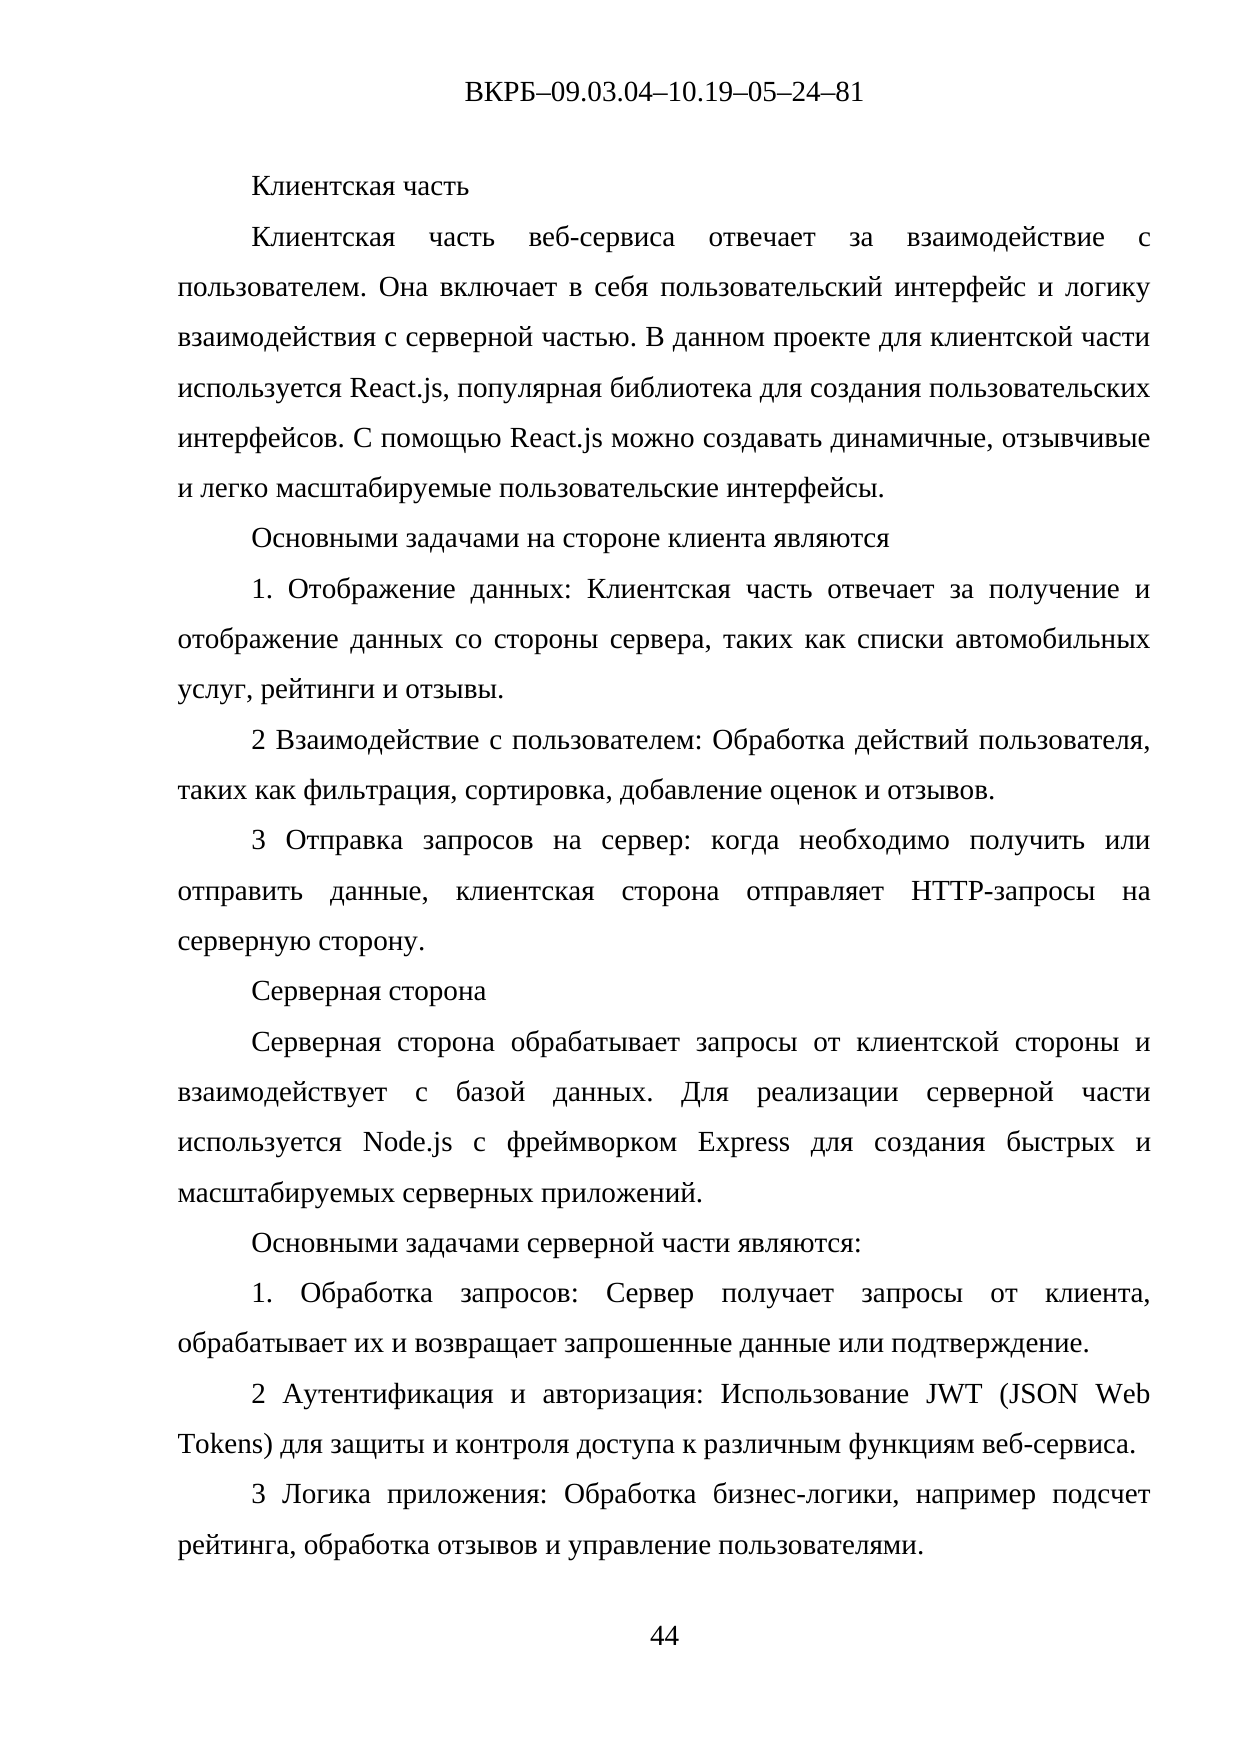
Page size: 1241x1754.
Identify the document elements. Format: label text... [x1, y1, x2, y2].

text Серверная сторона [177, 973, 1152, 1007]
text 1. Отображение данных: Клиентская часть отвечает за получение и отображение данных со стороны сервера, таких как списки автомобильных услуг, рейтинги и отзывы. [177, 571, 1152, 705]
text Клиентская часть веб-сервиса отвечает за взаимодействие с пользователем. Она включает в себя пользовательский интерфейс и логику взаимодействия с серверной частью. В данном проекте для клиентской части используется React.js, популярная библиотека для создания пользовательских интерфейсов. С помощью React.js можно создавать динамичные, отзывчивые и легко масштабируемые пользовательские интерфейсы. [177, 219, 1152, 504]
text Серверная сторона обрабатывает запросы от клиентской стороны и взаимодействует с базой данных. Для реализации серверной части используется Node.js с фреймворком Express для создания быстрых и масштабируемых серверных приложений. [177, 1024, 1152, 1208]
text 3 Отправка запросов на сервер: когда необходимо получить или отправить данные, клиентская сторона отправляет HTTP-запросы на серверную сторону. [177, 822, 1152, 957]
text 2 Взаимодействие с пользователем: Обработка действий пользователя, таких как фильтрация, сортировка, добавление оценок и отзывов. [177, 722, 1152, 806]
text 2 Аутентификация и авторизация: Использование JWT (JSON Web Tokens) для защиты и контроля доступа к различным функциям веб-сервиса. [177, 1376, 1152, 1460]
text 1. Обработка запросов: Сервер получает запросы от клиента, обрабатывает их и возвращает запрошенные данные или подтверждение. [177, 1275, 1152, 1359]
text 3 Логика приложения: Обработка бизнес-логики, например подсчет рейтинга, обработка отзывов и управление пользователями. [177, 1477, 1152, 1560]
text Основными задачами серверной части являются: [177, 1225, 1152, 1258]
text Клиентская часть [177, 168, 1152, 202]
text Основными задачами на стороне клиента являются [177, 521, 1152, 554]
